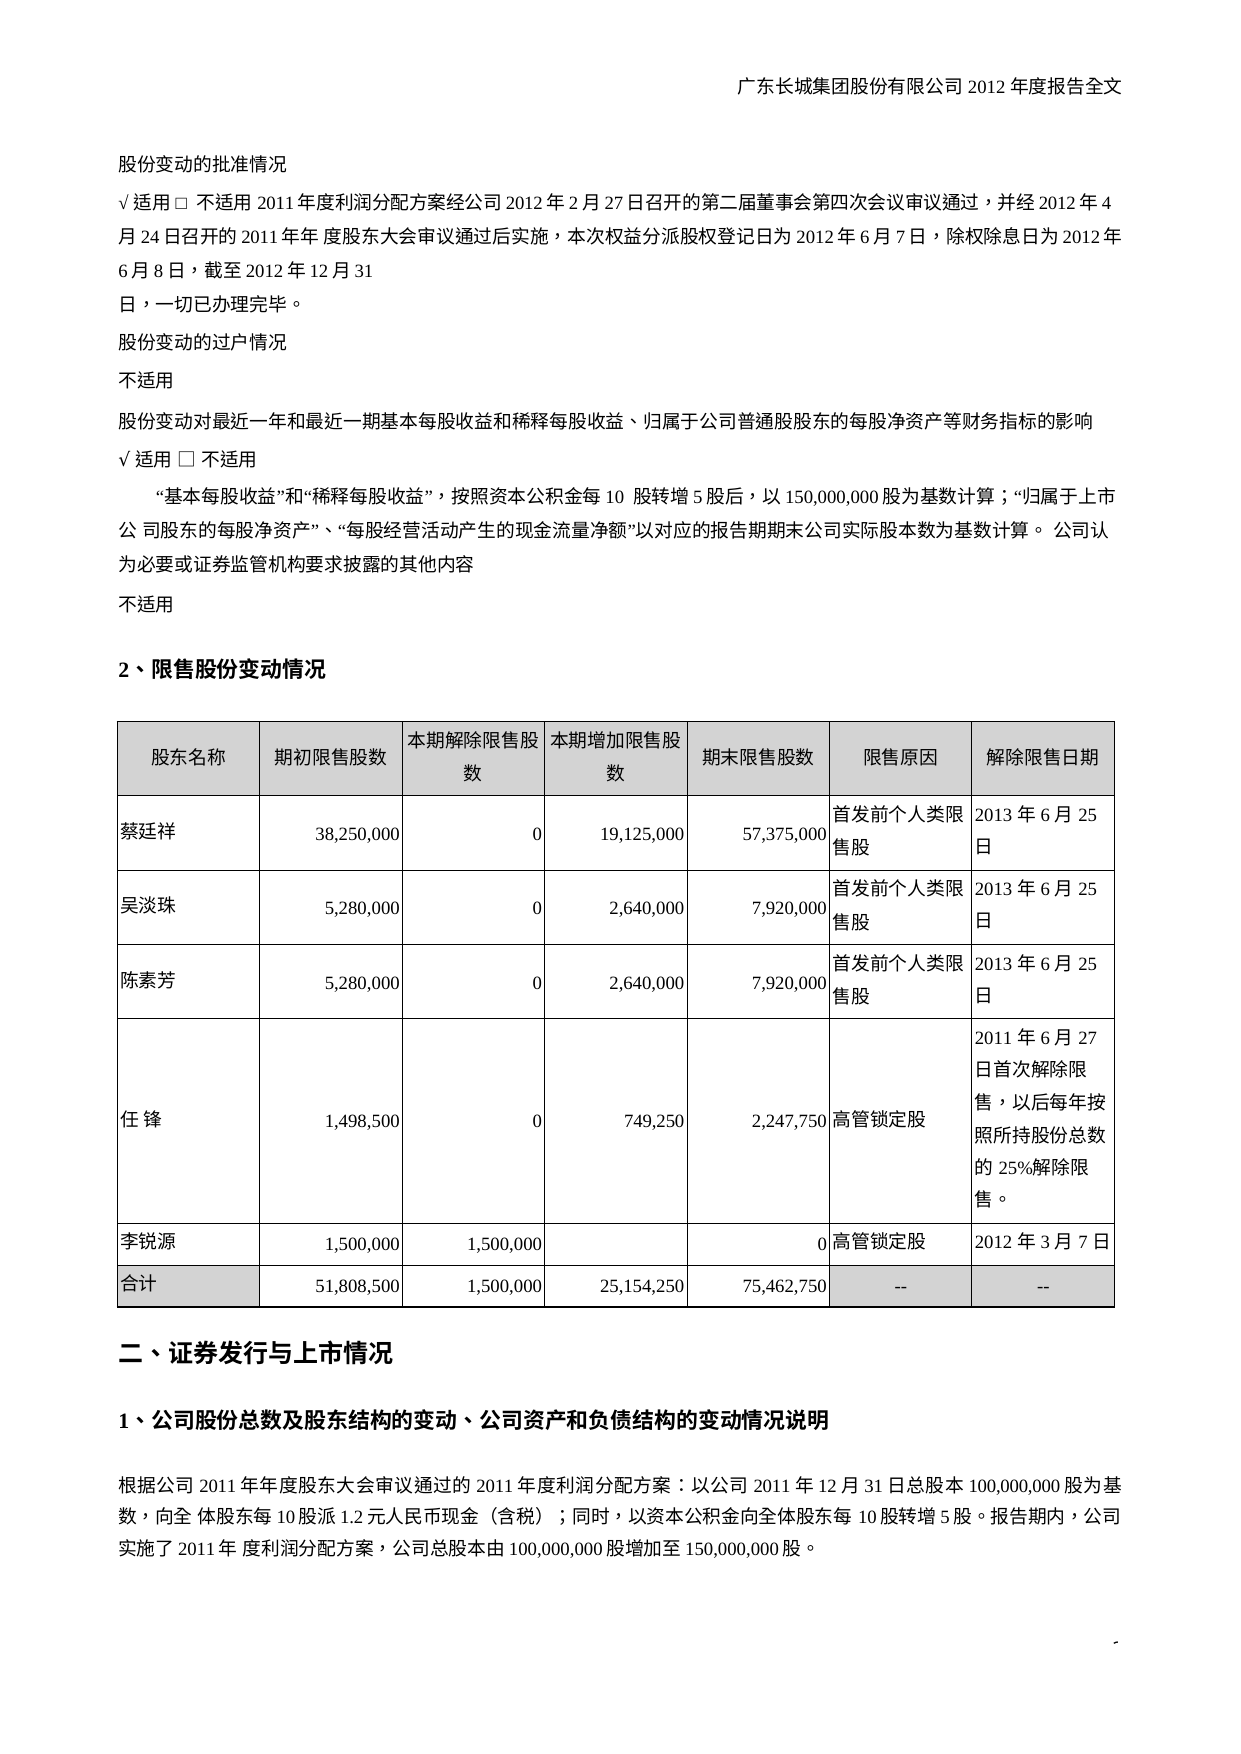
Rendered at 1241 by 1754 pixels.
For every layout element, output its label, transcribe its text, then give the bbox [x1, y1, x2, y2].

text 股份变动对最近一年和最近一期基本每股收益和稀释每股收益、归属于公司普通股股东的每股净资产等财务指标的影响 [118, 408, 1124, 434]
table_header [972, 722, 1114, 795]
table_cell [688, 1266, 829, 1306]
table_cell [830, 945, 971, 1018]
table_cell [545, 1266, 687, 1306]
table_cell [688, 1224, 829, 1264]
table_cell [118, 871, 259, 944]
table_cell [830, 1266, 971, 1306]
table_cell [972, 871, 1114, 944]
subtitle 2、限售股份变动情况 [118, 654, 1124, 684]
text “基本每股收益”和“稀释每股收益”，按照资本公积金每10 股转增5股后，以150,000,000股为基数计算；“归属于上市公 司股东的每股净资产”、“每股经营活动产生的现金流量净额”以对应的报告期期末公司实际股本数为基数计算。 公司认为必要或证券监管机构要求披露的其他内容 [118, 484, 1124, 577]
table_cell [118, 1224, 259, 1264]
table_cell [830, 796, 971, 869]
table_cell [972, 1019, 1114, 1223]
text 日，一切已办理完毕。 股份变动的过户情况 不适用 [118, 291, 308, 393]
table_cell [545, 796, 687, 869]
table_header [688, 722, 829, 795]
text 不适用 [118, 591, 1124, 617]
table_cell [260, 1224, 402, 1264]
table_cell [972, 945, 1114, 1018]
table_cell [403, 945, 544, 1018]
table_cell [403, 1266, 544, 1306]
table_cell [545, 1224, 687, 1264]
text √ 适用 □ 不适用 [118, 446, 1124, 472]
text 股份变动的批准情况 [118, 152, 1124, 177]
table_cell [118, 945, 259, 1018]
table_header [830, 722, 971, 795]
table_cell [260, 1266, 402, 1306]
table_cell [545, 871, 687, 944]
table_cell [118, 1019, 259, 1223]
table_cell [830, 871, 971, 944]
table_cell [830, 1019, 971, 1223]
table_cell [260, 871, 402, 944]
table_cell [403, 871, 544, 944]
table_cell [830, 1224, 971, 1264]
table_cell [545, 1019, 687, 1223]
subtitle 1、公司股份总数及股东结构的变动、公司资产和负债结构的变动情况说明 [118, 1405, 1134, 1434]
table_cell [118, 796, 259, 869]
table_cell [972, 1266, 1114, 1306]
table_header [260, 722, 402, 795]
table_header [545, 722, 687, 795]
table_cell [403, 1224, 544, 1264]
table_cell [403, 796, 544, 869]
subtitle 二、证券发行与上市情况 [118, 1336, 1134, 1370]
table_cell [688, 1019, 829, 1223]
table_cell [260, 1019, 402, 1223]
text √ 适用 □ 不适用 2011年度利润分配方案经公司2012年2月27日召开的第二届董事会第四次会议审议通过，并经2012年4月24日召开的2011年年 度股东大会审议通过后实施，本次权益分派股权登记日为2012年6月7日，除权除息日为2012年6月8日，截至2012年12月31 [118, 189, 1124, 283]
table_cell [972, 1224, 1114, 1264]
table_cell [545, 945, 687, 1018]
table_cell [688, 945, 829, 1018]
text 根据公司2011年年度股东大会审议通过的2011年度利润分配方案：以公司2011年12月31日总股本100,000,000股为基数，向全 体股东每10股派1.2元人民币现金（含税）；同时，以资本公积金向全体股东每10股转增5股。报告期内，公司实施了2011年 度利润分配方案，公司总股本由100,000,000股增加至150,000,000股。 [118, 1472, 1122, 1561]
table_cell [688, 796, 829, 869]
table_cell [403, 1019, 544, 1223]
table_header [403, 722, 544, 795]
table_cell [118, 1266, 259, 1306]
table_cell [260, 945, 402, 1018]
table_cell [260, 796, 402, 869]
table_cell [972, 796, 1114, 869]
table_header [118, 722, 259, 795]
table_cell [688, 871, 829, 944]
